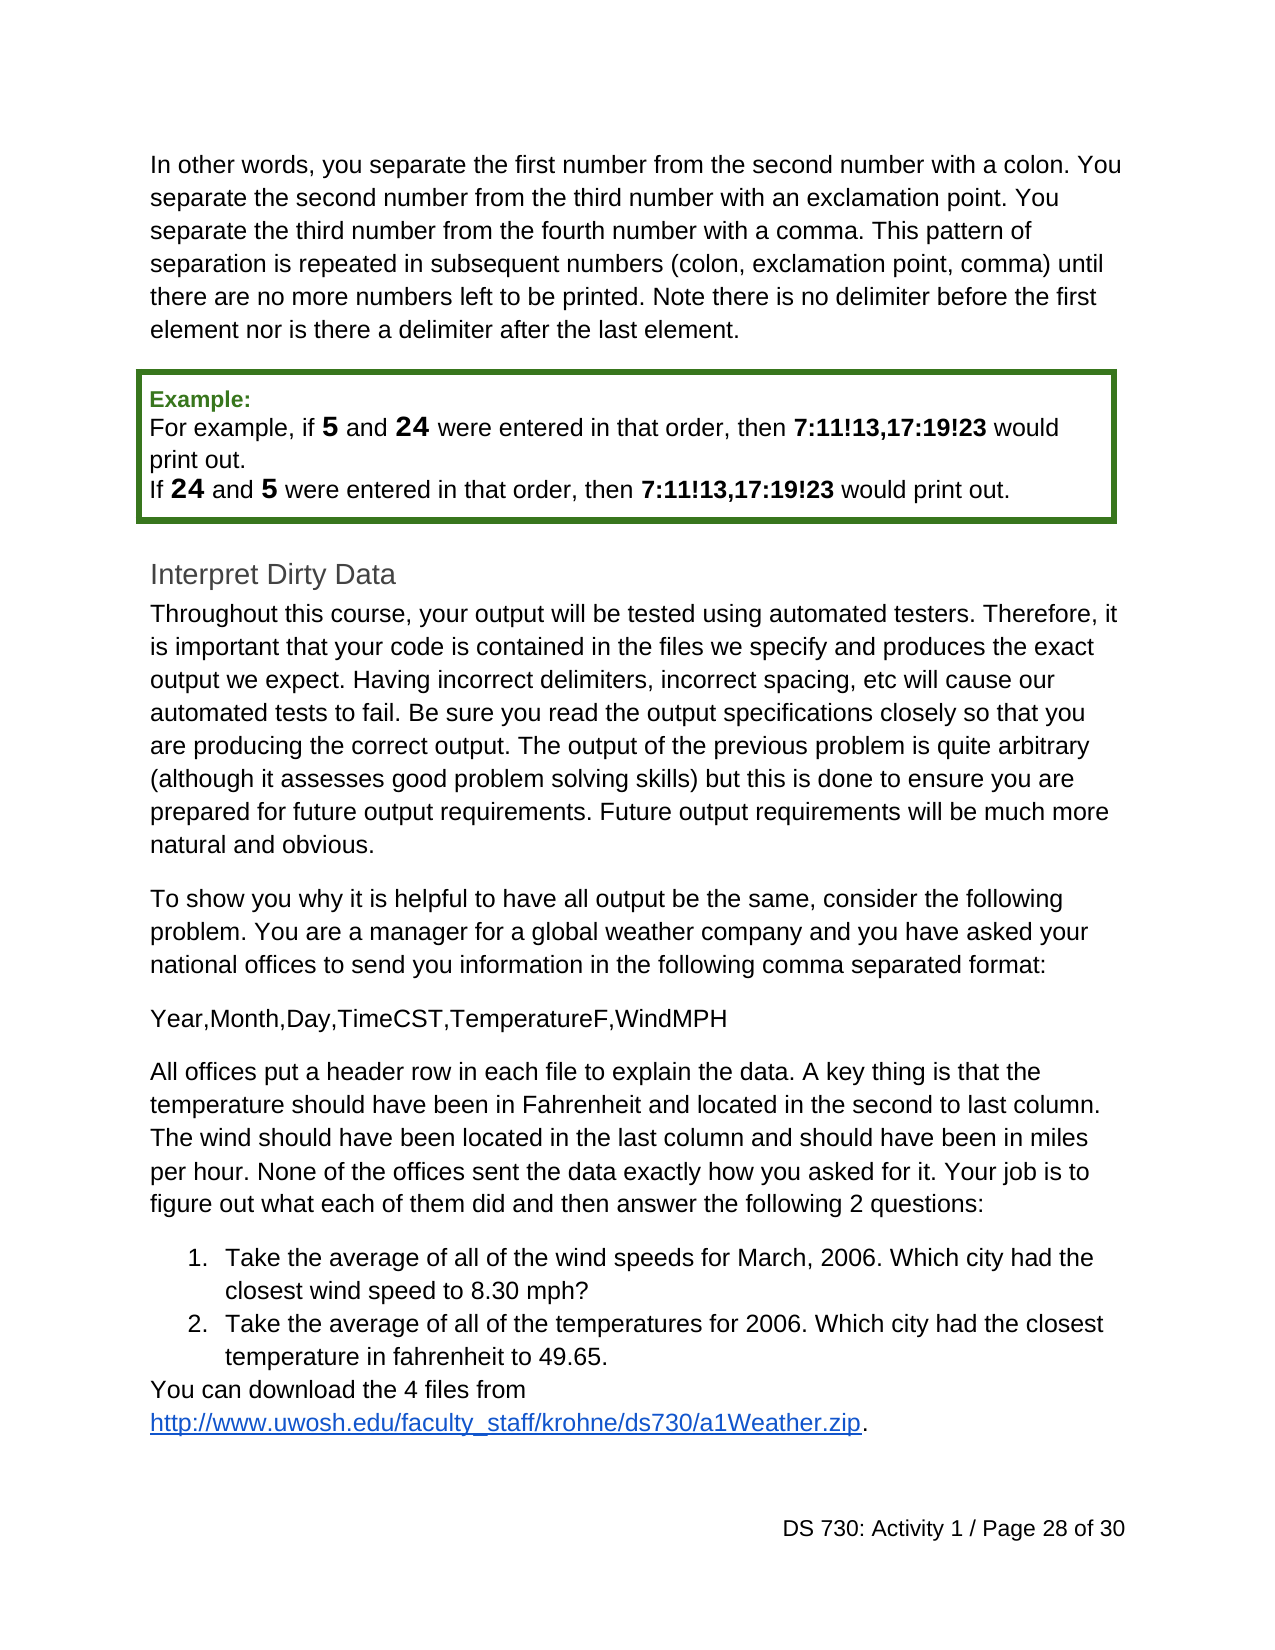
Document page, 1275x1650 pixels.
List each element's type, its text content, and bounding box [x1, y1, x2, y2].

text Throughout this course, your output will be tested using automated testers. Therefore, it is important that your code is contained in the files we specify and produces the exact output we expect. Having incorrect delimiters, incorrect spacing, etc will cause our automated tests to fail. Be sure you read the output specifications closely so that you are producing the correct output. The output of the previous problem is quite arbitrary (although it assesses good problem solving skills) but this is done to ensure you are prepared for future output requirements. Future output requirements will be much more natural and obvious. [150, 599, 1125, 858]
list Take the average of all of the temperatures for 2006. Which city had the closest temperature in fahrenheit to 49.65. [187, 1309, 1125, 1371]
subtitle Interpret Dirty Data [150, 557, 1125, 590]
text In other words, you separate the first number from the second number with a colon. You separate the second number from the third number with an exclamation point. You separate the third number from the fourth number with a comma. This pattern of separation is repeated in subsequent numbers (colon, exclamation point, comma) until there are no more numbers left to be printed. Note there is no delimiter before the first element nor is there a delimiter after the last element. [150, 150, 1125, 344]
list Take the average of all of the wind speeds for March, 2006. Which city had the closest wind speed to 8.30 mph? [187, 1243, 1125, 1305]
text You can download the 4 files from http://www.uwosh.edu/faculty_staff/krohne/ds730/a1Weather.zip. [150, 1375, 1125, 1437]
text To show you why it is helpful to have all output be the same, consider the following problem. You are a manager for a global weather company and you have asked your national offices to send you information in the following comma separated format: [150, 884, 1125, 978]
text All offices put a header row in each file to explain the data. A key thing is that the temperature should have been in Fahrenheit and located in the second to last column. The wind should have been located in the last column and should have been in miles per hour. None of the offices sent the data exactly how you asked for it. Your job is to figure out what each of them did and then answer the following 2 questions: [150, 1057, 1125, 1218]
text Year,Month,Day,TimeCST,TemperatureF,WindMPH [150, 1003, 1125, 1032]
table_header Example: For example, if 5 and 24 were entered in that order, then 7:11!13,17:19!23 would print out. If 24 and 5 were entered in that order, then 7:11!13,17:19!23 would print out. [142, 375, 1111, 517]
